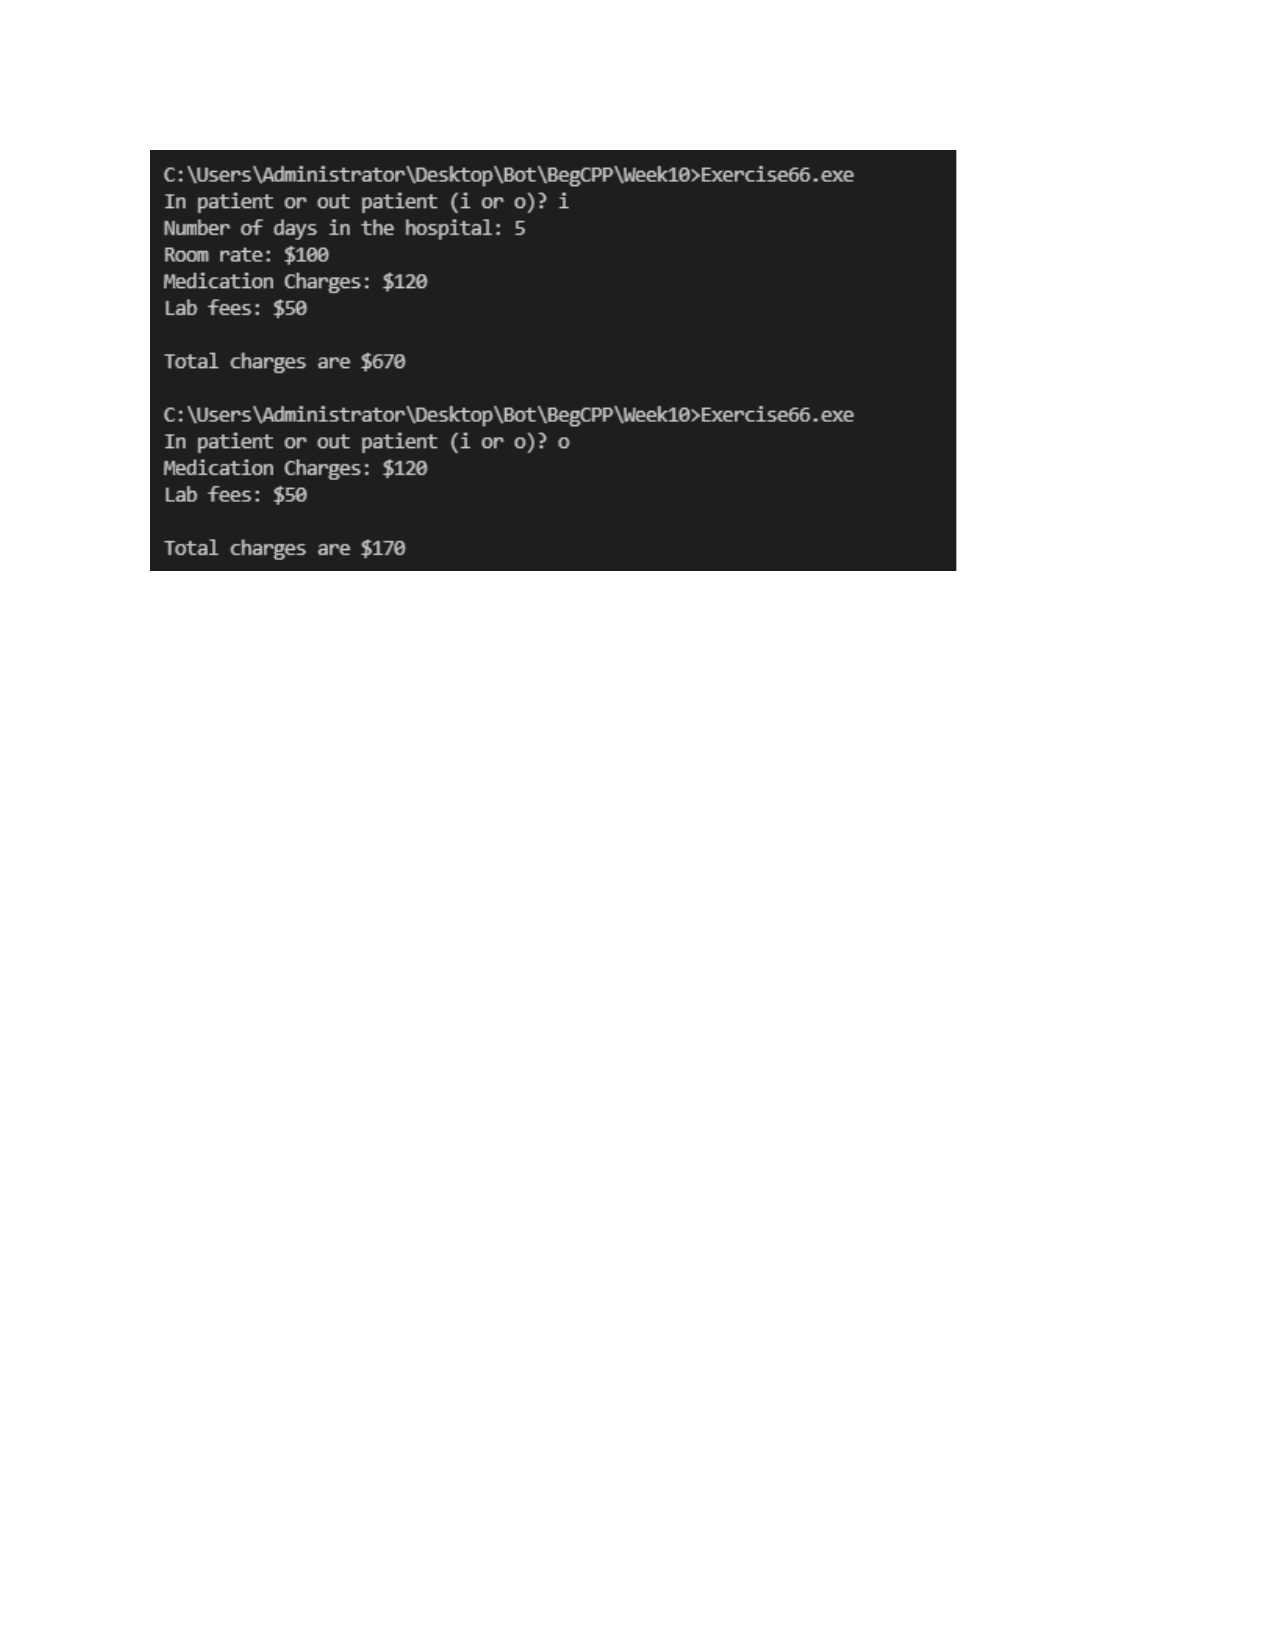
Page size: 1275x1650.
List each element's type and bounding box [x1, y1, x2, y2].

picture [150, 150, 957, 571]
